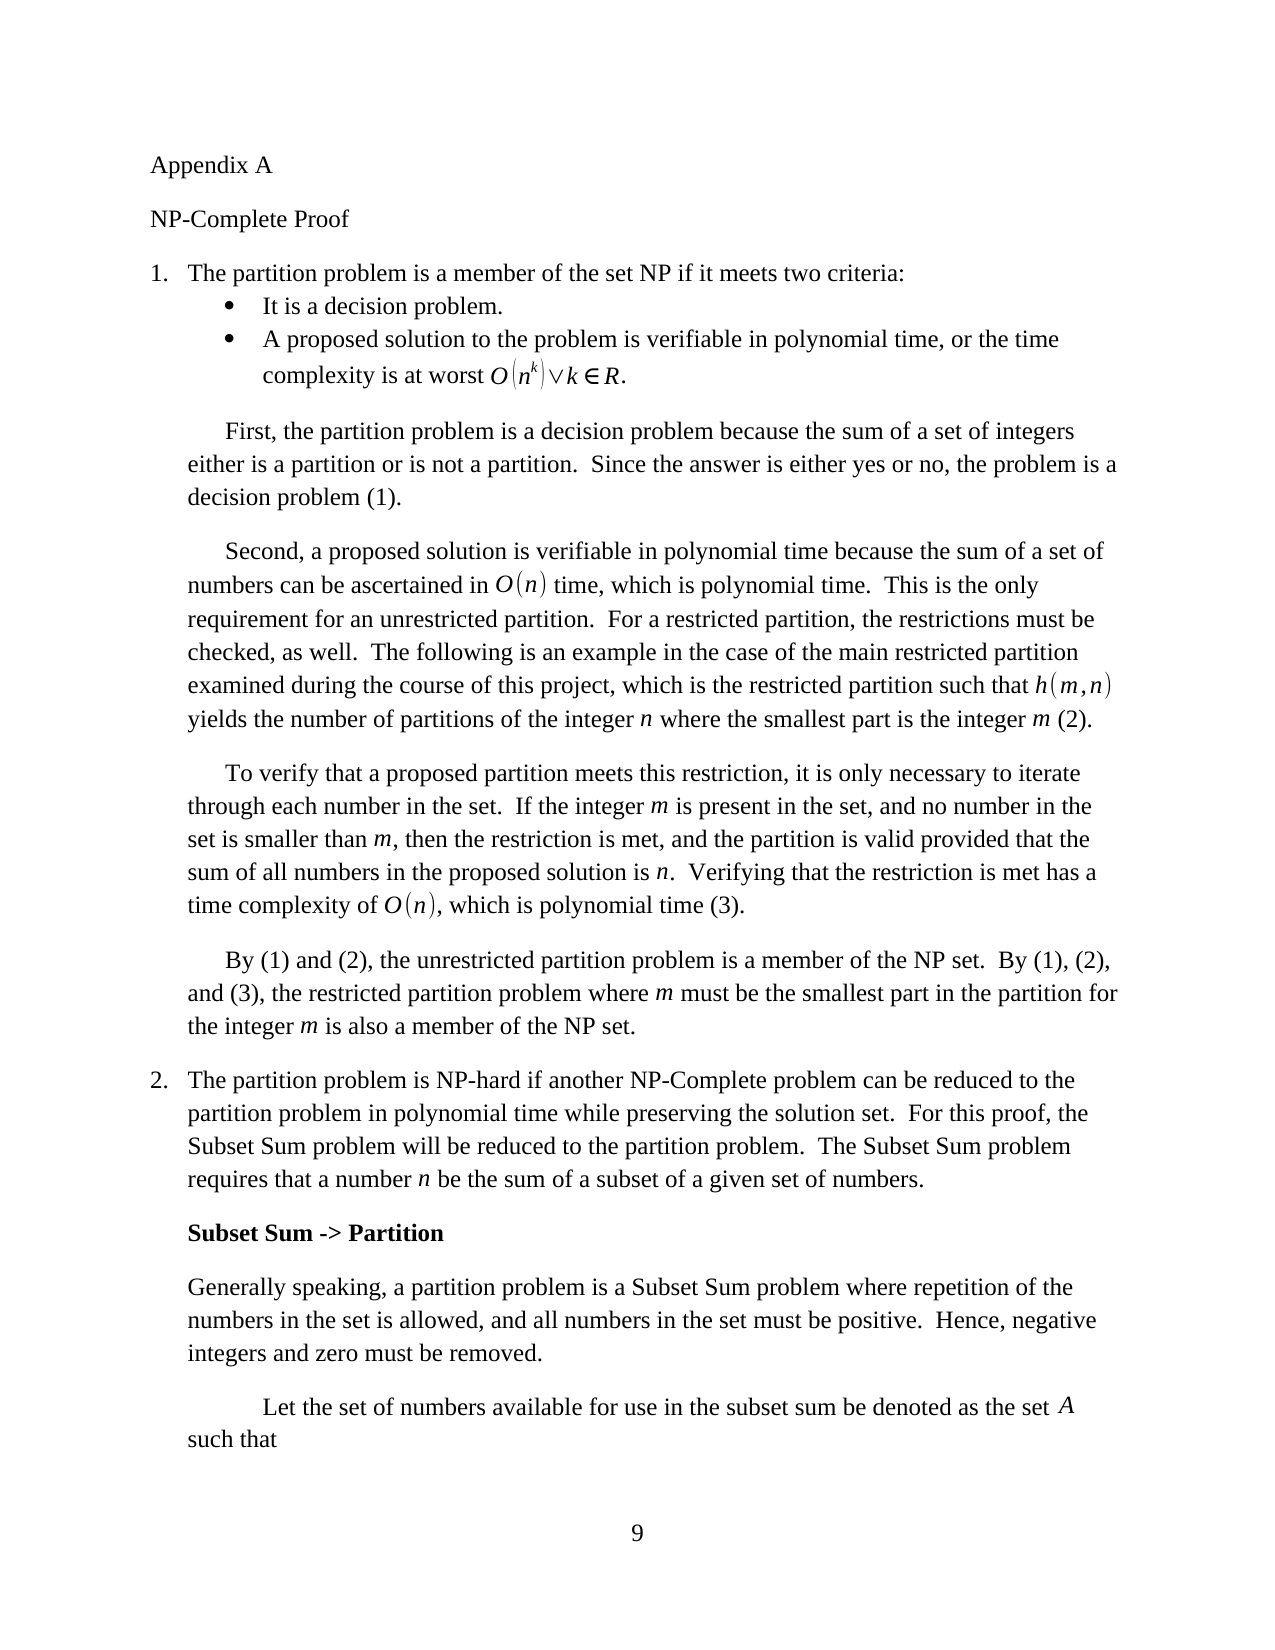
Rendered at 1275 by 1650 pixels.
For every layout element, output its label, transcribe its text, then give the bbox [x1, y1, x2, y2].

text To verify that a proposed partition meets this restriction, it is only necessary to iterate through each number in the set. If the integer is present in the set, and no number in the set is smaller than , then the restriction is met, and the partition is valid provided that the sum of all numbers in the proposed solution is . Verifying that the restriction is met has a time complexity of , which is polynomial time (3). [187, 758, 1125, 920]
list A proposed solution to the problem is verifiable in polynomial time, or the time complexity is at worst . [225, 324, 1125, 391]
text Appendix A [150, 150, 1125, 179]
text NP-Complete Proof [150, 204, 1125, 233]
list The partition problem is NP-hard if another NP-Complete problem can be reduced to the partition problem in polynomial time while preserving the solution set. For this proof, the Subset Sum problem will be reduced to the partition problem. The Subset Sum problem requires that a number be the sum of a subset of a given set of numbers. [150, 1065, 1125, 1193]
list The partition problem is a member of the set NP if it meets two criteria: [150, 258, 1125, 286]
list It is a decision problem. [225, 291, 1125, 319]
text Let the set of numbers available for use in the subset sum be denoted as the set such that [187, 1392, 1125, 1453]
text Subset Sum -> Partition [187, 1218, 1125, 1247]
text First, the partition problem is a decision problem because the sum of a set of integers either is a partition or is not a partition. Since the answer is either yes or no, the problem is a decision problem (1). [187, 416, 1125, 511]
text By (1) and (2), the unrestricted partition problem is a member of the NP set. By (1), (2), and (3), the restricted partition problem where must be the smallest part in the partition for the integer is also a member of the NP set. [187, 945, 1125, 1040]
text Second, a proposed solution is verifiable in polynomial time because the sum of a set of numbers can be ascertained in time, which is polynomial time. This is the only requirement for an unrestricted partition. For a restricted partition, the restrictions must be checked, as well. The following is an example in the case of the main restricted partition examined during the course of this project, which is the restricted partition such that yields the number of partitions of the integer where the smallest part is the integer (2). [187, 536, 1125, 733]
text Generally speaking, a partition problem is a Subset Sum problem where repetition of the numbers in the set is allowed, and all numbers in the set must be positive. Hence, negative integers and zero must be removed. [187, 1272, 1125, 1366]
